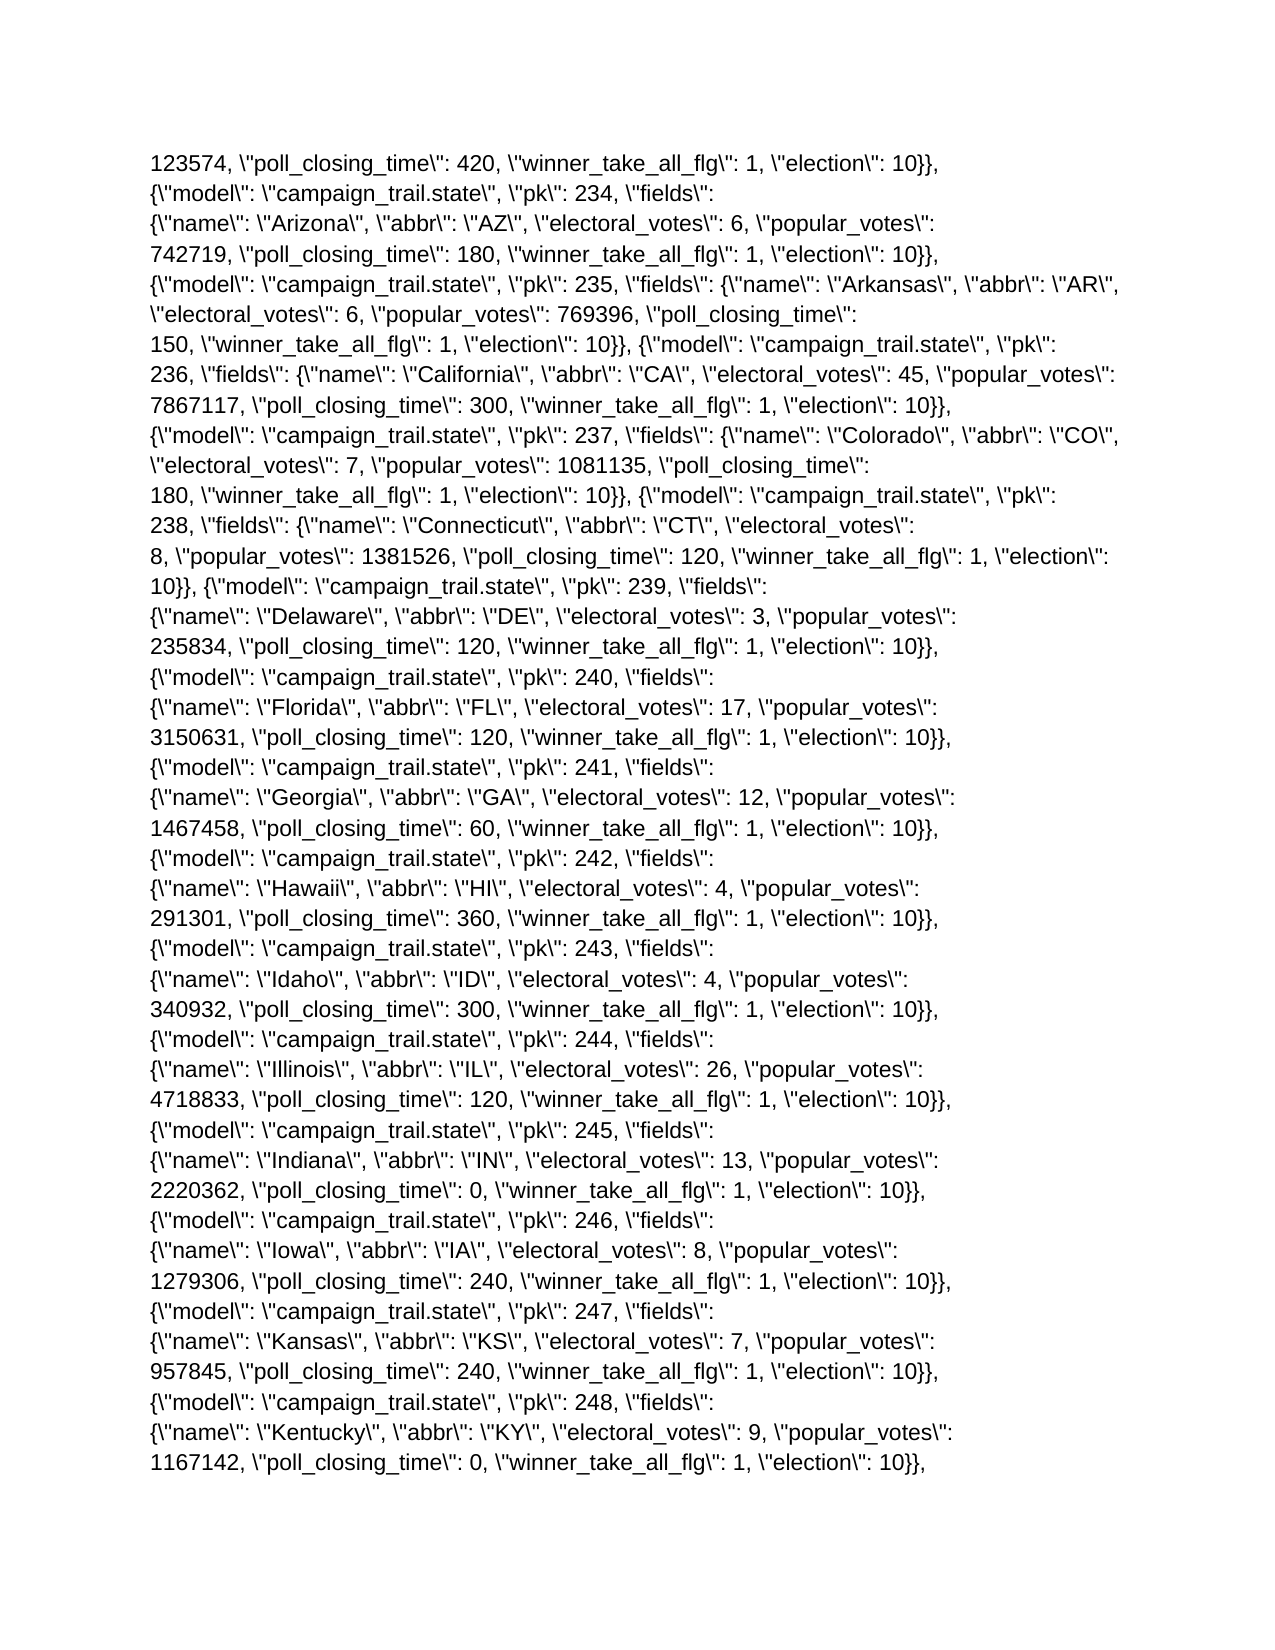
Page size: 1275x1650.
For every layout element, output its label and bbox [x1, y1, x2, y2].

text [150, 150, 1125, 1475]
